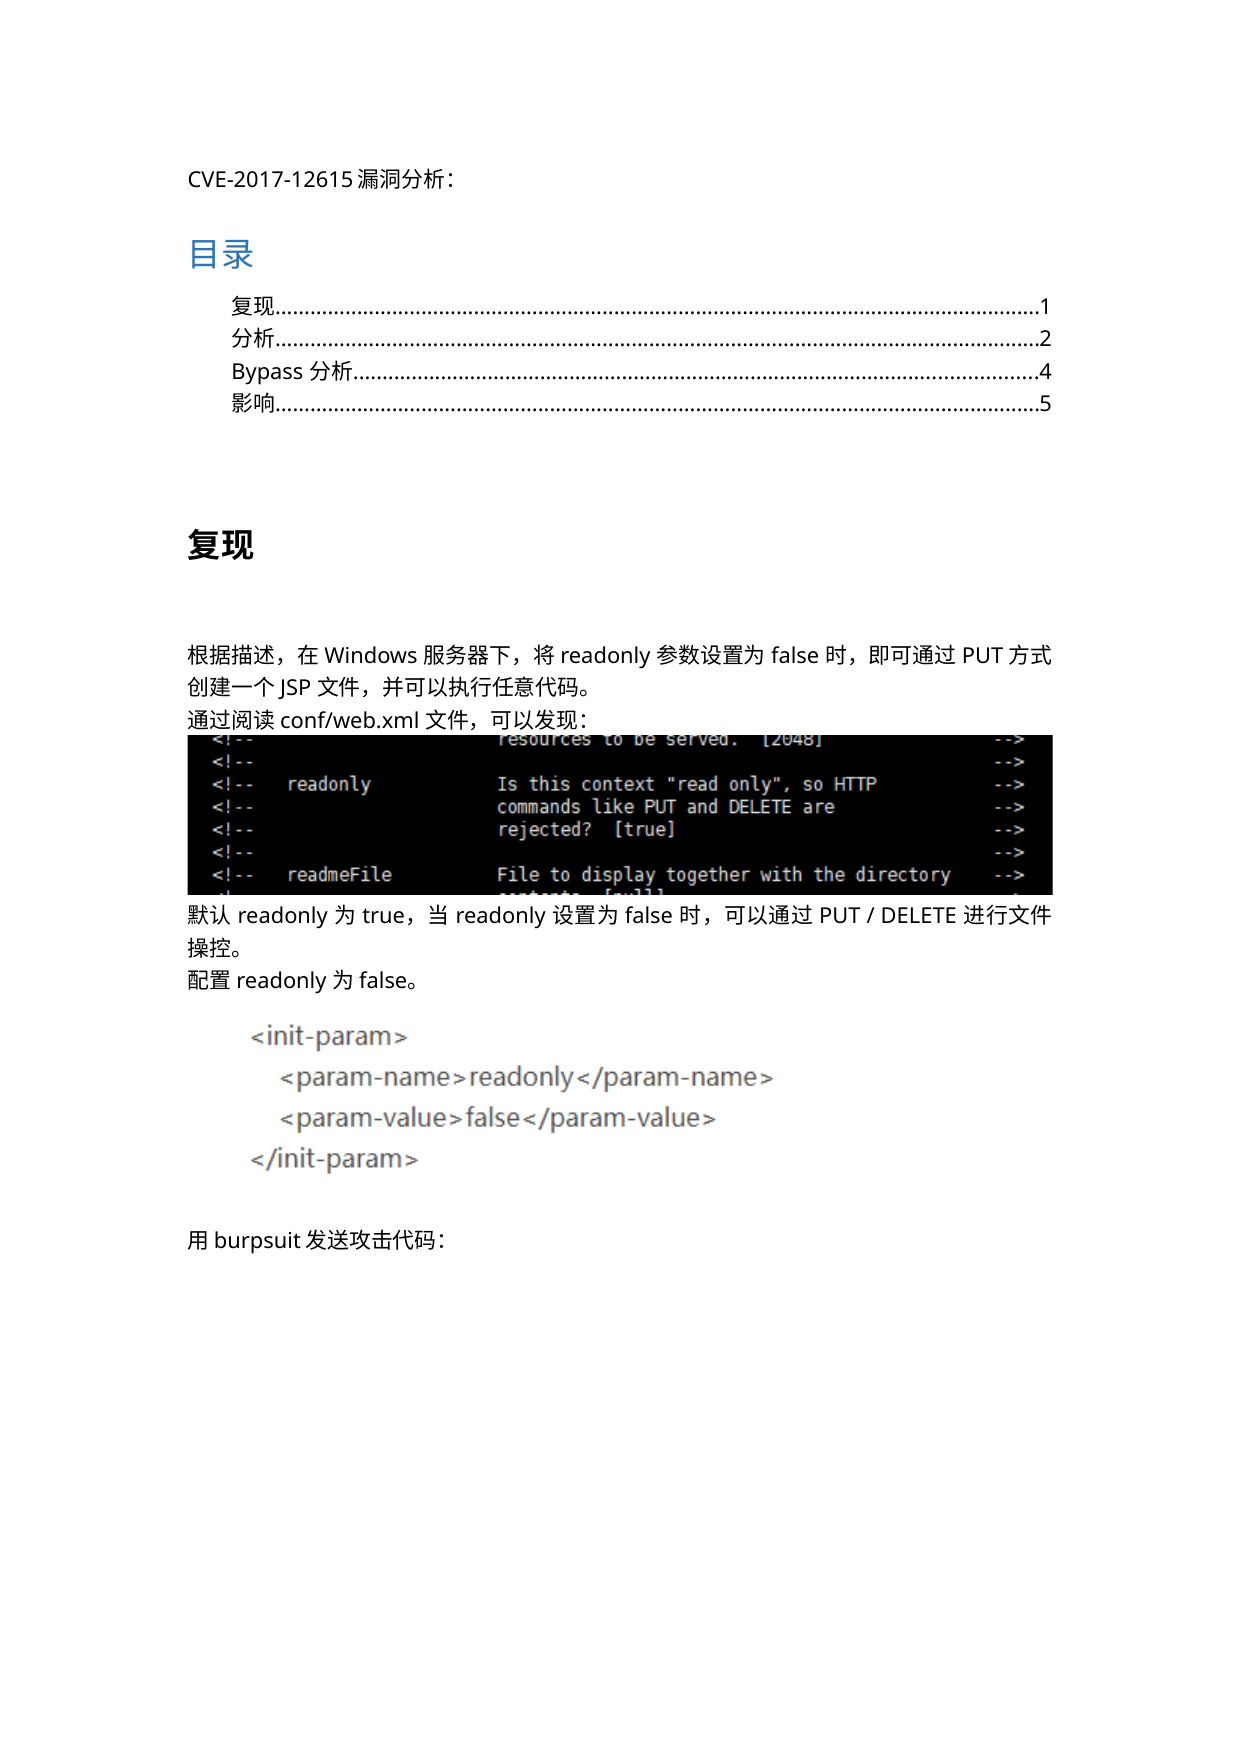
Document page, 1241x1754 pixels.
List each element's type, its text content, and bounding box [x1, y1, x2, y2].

subtitle 复现 [187, 510, 1053, 575]
text CVE-2017-12615漏洞分析： [187, 162, 1053, 194]
text 配置 readonly 为 false。 [187, 963, 1053, 995]
text 通过阅读 conf/web.xml 文件，可以发现： [187, 703, 1053, 735]
text 默认 readonly 为 true，当 readonly 设置为 false 时，可以通过 PUT / DELETE 进行文件操控。 [187, 898, 1053, 963]
text 用burpsuit发送攻击代码： [187, 1223, 1053, 1255]
picture [187, 995, 866, 1196]
picture [187, 735, 1053, 895]
text 根据描述，在 Windows 服务器下，将 readonly 参数设置为 false 时，即可通过 PUT 方式创建一个 JSP 文件，并可以执行任意代码。 [187, 638, 1053, 703]
